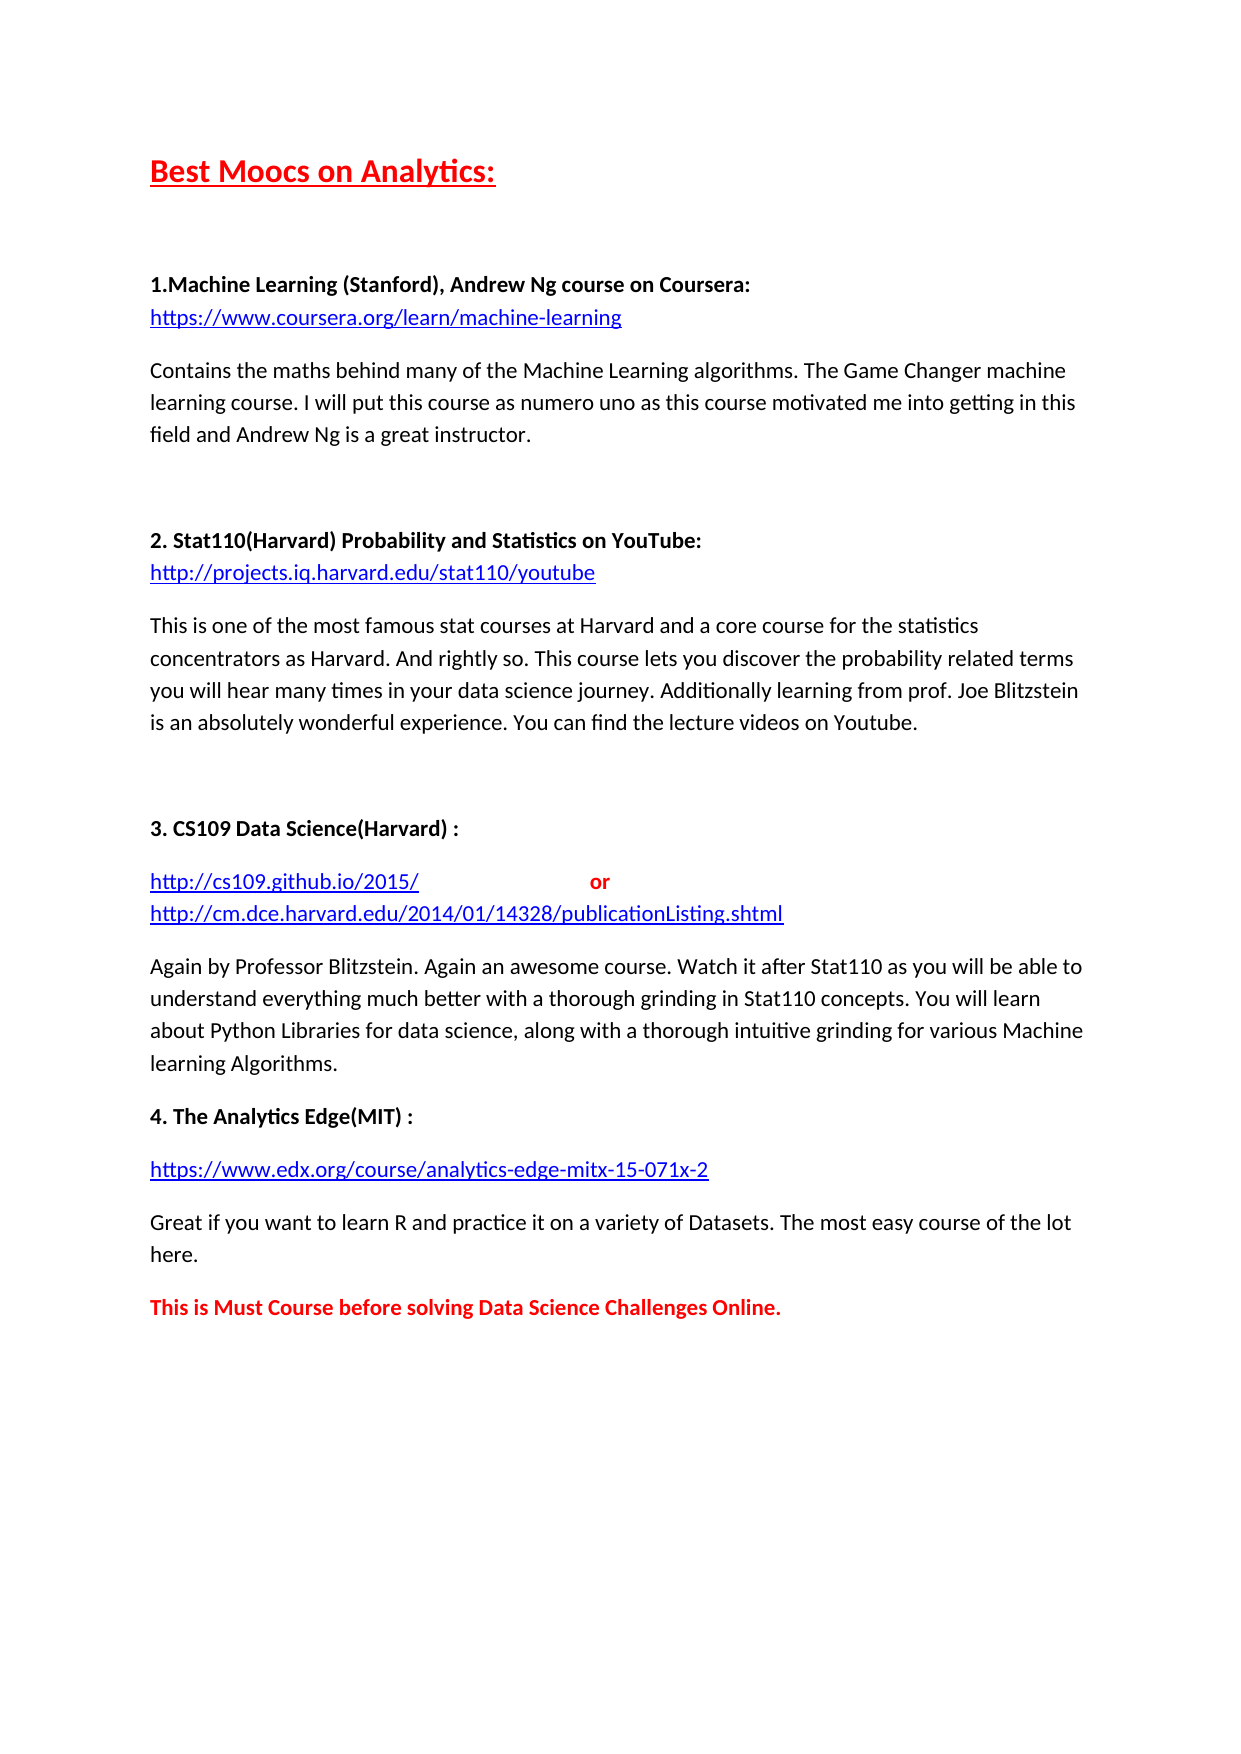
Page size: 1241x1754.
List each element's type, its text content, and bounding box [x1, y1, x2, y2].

text This is one of the most famous stat courses at Harvard and a core course for the statistics concentrators as Harvard. And rightly so. This course lets you discover the probability related terms you will hear many times in your data science journey. Additionally learning from prof. Joe Blitzstein is an absolutely wonderful experience. You can find the lecture videos on Youtube. [150, 611, 1090, 736]
text https://www.edx.org/course/analytics-edge-mitx-15-071x-2 [150, 1155, 1090, 1183]
text This is Must Course before solving Data Science Challenges Online. [150, 1293, 1090, 1321]
text Again by Professor Blitzstein. Again an awesome course. Watch it after Stat110 as you will be able to understand everything much better with a thorough grinding in Stat110 concepts. You will learn about Python Libraries for data science, along with a thorough intuitive grinding for various Machine learning Algorithms. [150, 952, 1090, 1077]
text http://cs109.github.io/2015/ or http://cm.dce.harvard.edu/2014/01/14328/publicationListing.shtml [150, 867, 1090, 927]
text 3. CS109 Data Science(Harvard) : [150, 814, 1090, 842]
text 1.Machine Learning (Stanford), Andrew Ng course on Coursera: https://www.coursera.org/learn/machine-learning [150, 271, 1090, 331]
text Contains the maths behind many of the Machine Learning algorithms. The Game Changer machine learning course. I will put this course as numero uno as this course motivated me into getting in this field and Andrew Ng is a great instructor. [150, 356, 1090, 448]
text 4. The Analytics Edge(MIT) : [150, 1102, 1090, 1130]
text Great if you want to learn R and practice it on a variety of Datasets. The most easy course of the lot here. [150, 1208, 1090, 1268]
text 2. Stat110(Harvard) Probability and Statistics on YouTube: http://projects.iq.harvard.edu/stat110/youtube [150, 526, 1090, 586]
text Best Moocs on Analytics: [150, 150, 1090, 191]
